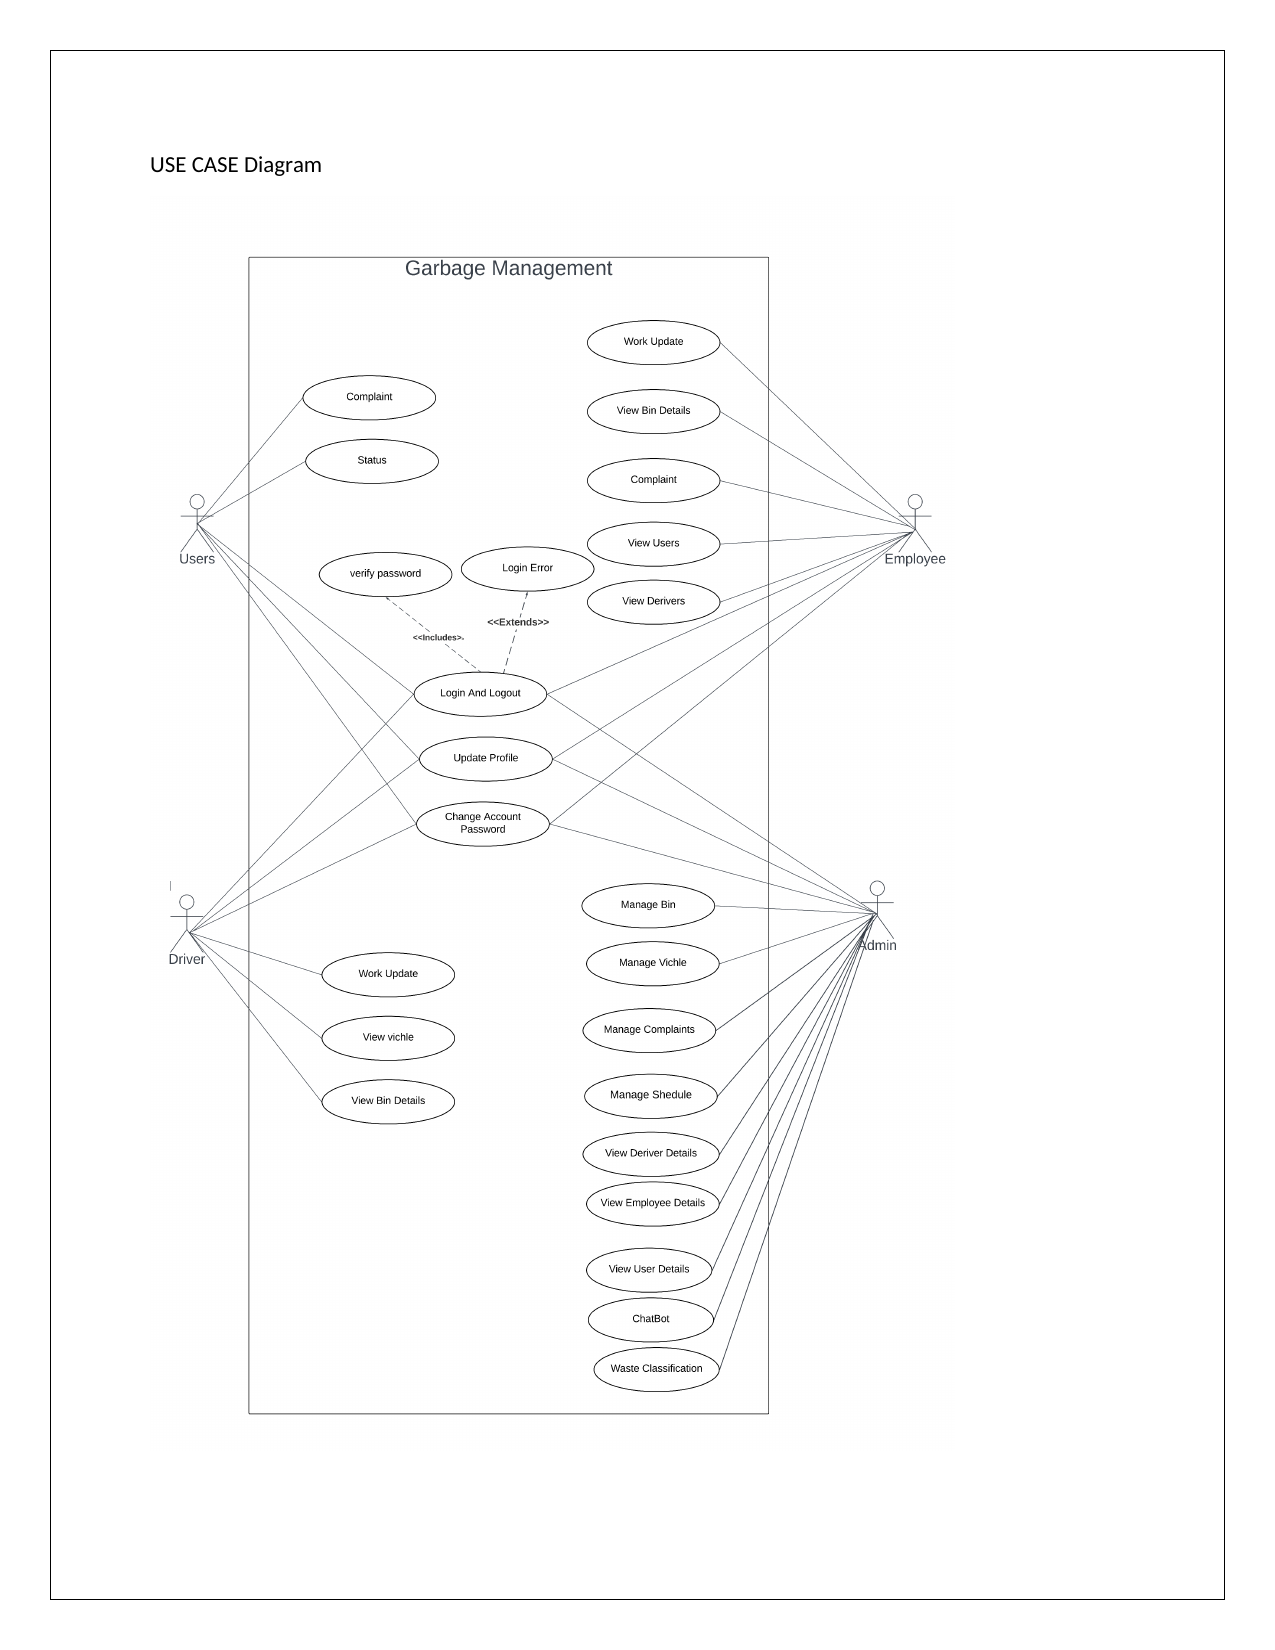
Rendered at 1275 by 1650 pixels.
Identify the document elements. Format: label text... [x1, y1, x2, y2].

picture [150, 196, 955, 1451]
text USE CASE Diagram [150, 150, 1125, 178]
